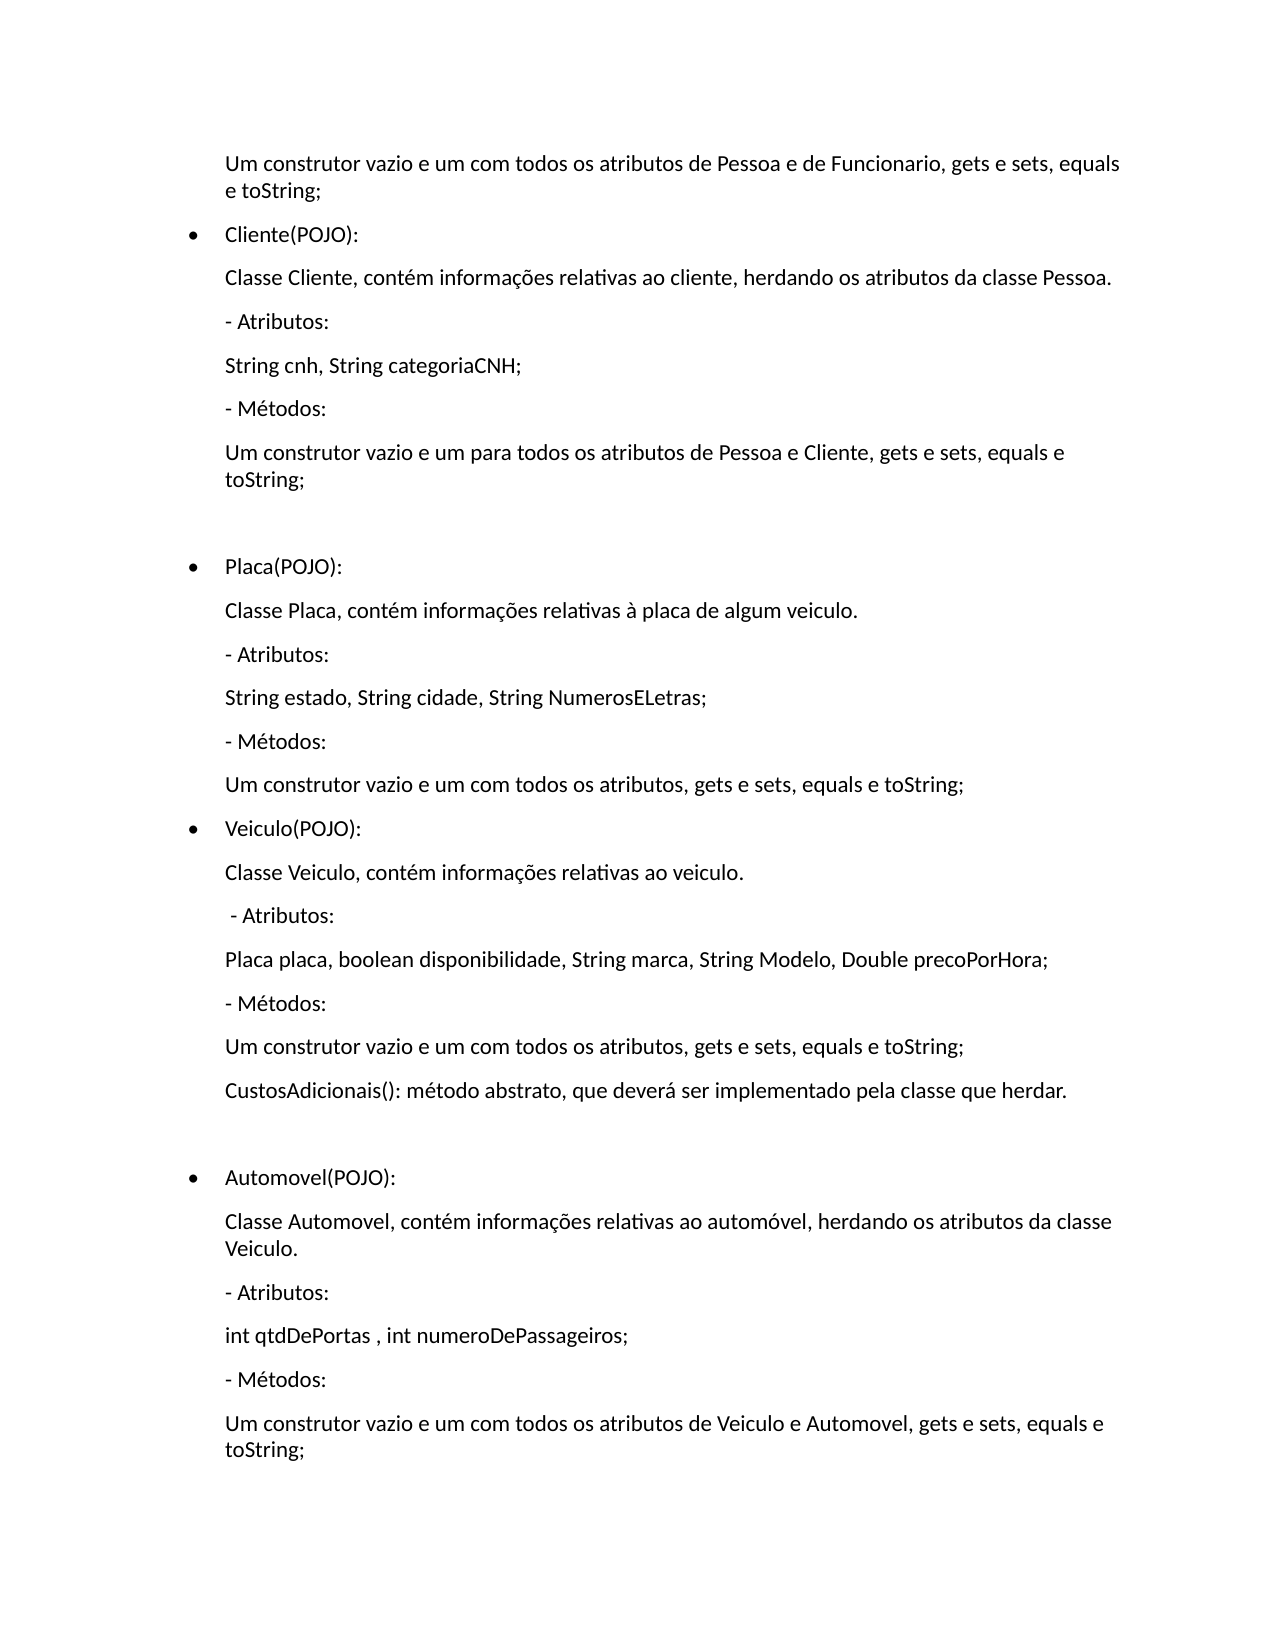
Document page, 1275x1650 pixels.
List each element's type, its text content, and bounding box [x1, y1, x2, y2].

list Placa(POJO): [187, 553, 1125, 580]
text Um construtor vazio e um com todos os atributos, gets e sets, equals e toString; [150, 771, 1125, 798]
text - Atributos: [225, 640, 1125, 667]
text String estado, String cidade, String NumerosELetras; [225, 684, 1125, 711]
text int qtdDePortas , int numeroDePassageiros; [150, 1322, 1125, 1349]
text Classe Placa, contém informações relativas à placa de algum veiculo. [225, 597, 1125, 624]
text - Métodos: [150, 395, 1125, 422]
text - Métodos: [225, 728, 1125, 755]
text - Métodos: [150, 1366, 1125, 1393]
text CustosAdicionais(): método abstrato, que deverá ser implementado pela classe que herdar. [225, 1077, 1125, 1104]
text Classe Veiculo, contém informações relativas ao veiculo. [225, 859, 1125, 886]
list Veiculo(POJO): [187, 815, 1125, 842]
list Cliente(POJO): [187, 221, 1125, 248]
text Um construtor vazio e um com todos os atributos de Veiculo e Automovel, gets e sets, equals e toString; [225, 1409, 1125, 1463]
text String cnh, String categoriaCNH; [150, 352, 1125, 378]
text - Atributos: [150, 1278, 1125, 1305]
list Automovel(POJO): [187, 1164, 1125, 1191]
text Placa placa, boolean disponibilidade, String marca, String Modelo, Double precoPorHora; [225, 946, 1125, 973]
text - Métodos: [150, 989, 1125, 1017]
text - Atributos: [150, 308, 1125, 335]
text Um construtor vazio e um para todos os atributos de Pessoa e Cliente, gets e sets, equals e toString; [225, 439, 1125, 493]
text - Atributos: [150, 902, 1125, 929]
text Classe Automovel, contém informações relativas ao automóvel, herdando os atributos da classe Veiculo. [225, 1208, 1125, 1262]
text Um construtor vazio e um com todos os atributos, gets e sets, equals e toString; [150, 1033, 1125, 1060]
text Um construtor vazio e um com todos os atributos de Pessoa e de Funcionario, gets e sets, equals e toString; [225, 150, 1125, 204]
text Classe Cliente, contém informações relativas ao cliente, herdando os atributos da classe Pessoa. [225, 264, 1125, 291]
